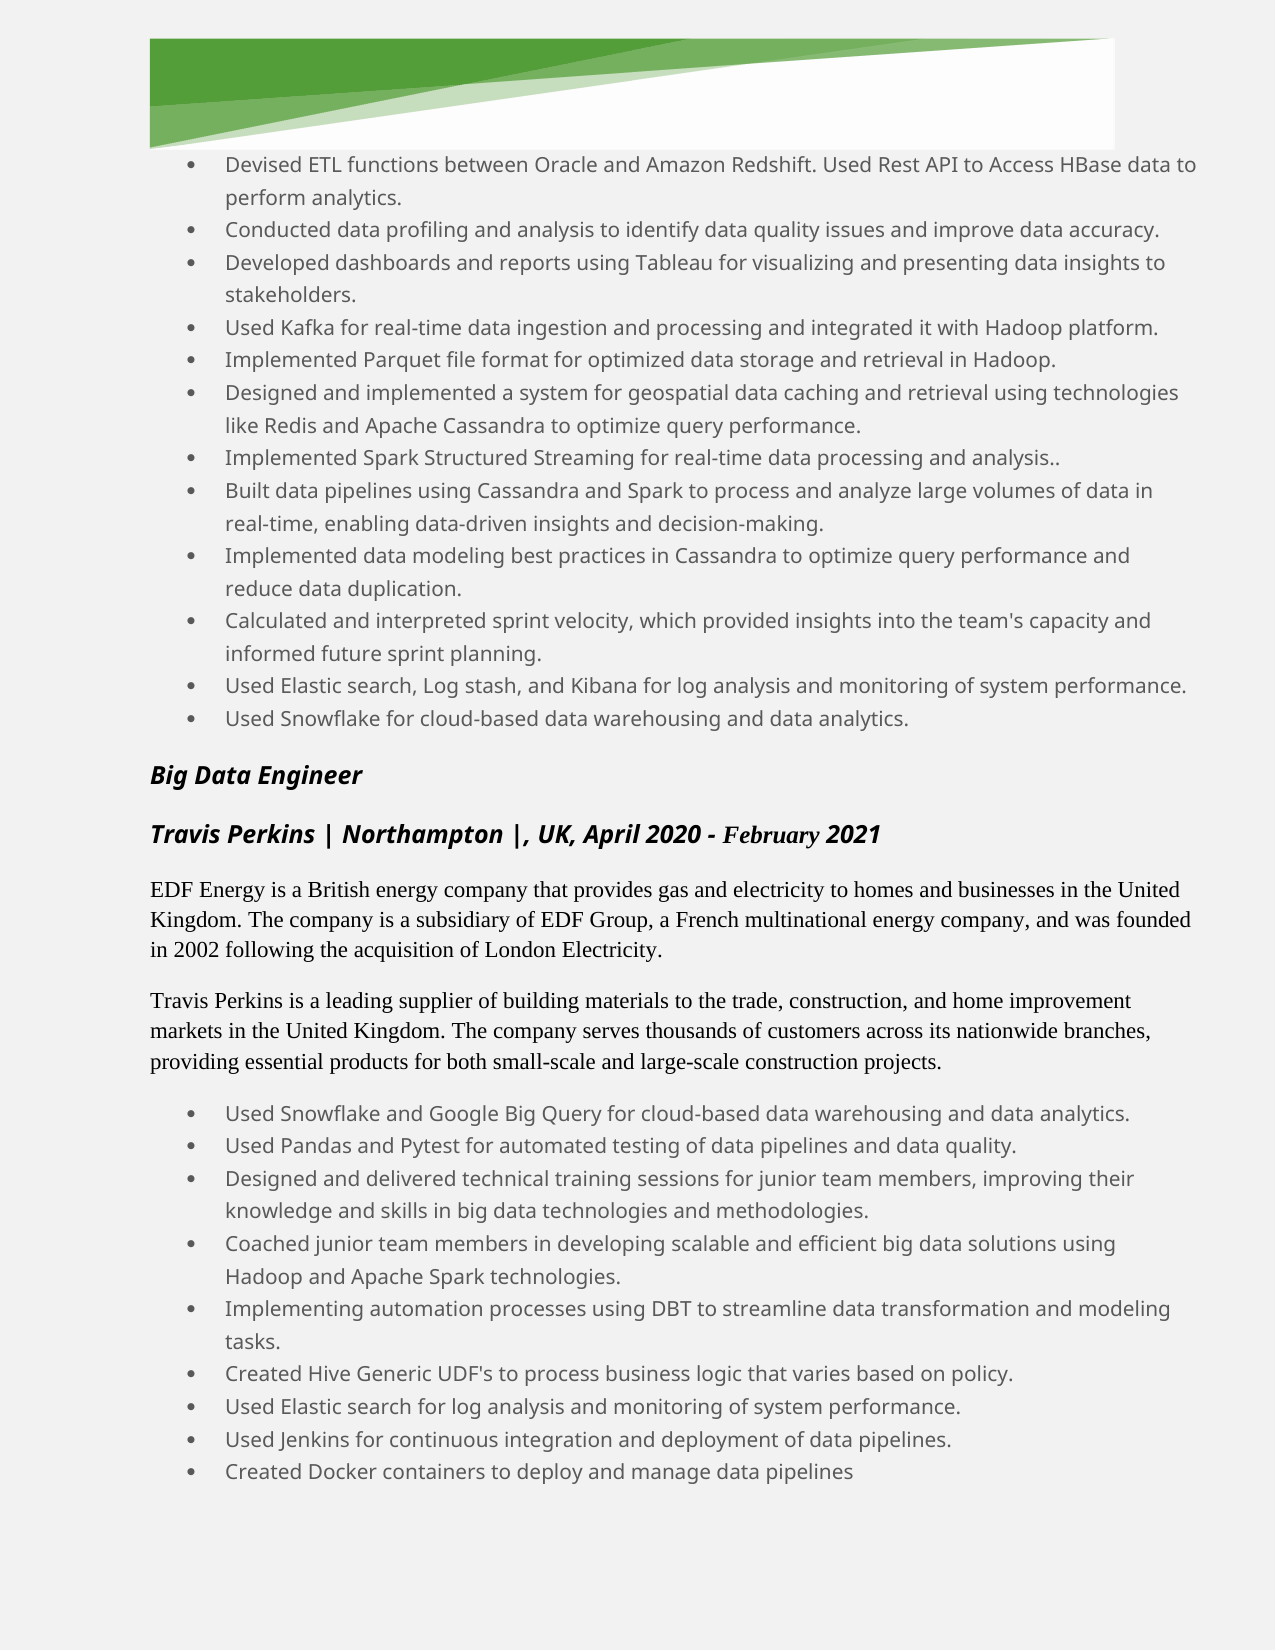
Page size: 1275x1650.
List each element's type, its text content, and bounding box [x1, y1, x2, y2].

list Implemented Spark Structured Streaming for real-time data processing and analysis.. [187, 443, 1198, 472]
list Created Hive Generic UDF's to process business logic that varies based on policy. [187, 1359, 1198, 1388]
list Devised ETL functions between Oracle and Amazon Redshift. Used Rest API to Access HBase data to perform analytics. [187, 150, 1198, 211]
list Created Docker containers to deploy and manage data pipelines [187, 1457, 1198, 1486]
text Travis Perkins | Northampton |, UK, April 2020 - February 2021 [150, 817, 1198, 851]
list Calculated and interpreted sprint velocity, which provided insights into the team's capacity and informed future sprint planning. [187, 606, 1198, 667]
picture [149, 38, 1115, 150]
list Used Pandas and Pytest for automated testing of data pipelines and data quality. [187, 1131, 1198, 1160]
list Conducted data profiling and analysis to identify data quality issues and improve data accuracy. [187, 215, 1198, 244]
list Designed and delivered technical training sessions for junior team members, improving their knowledge and skills in big data technologies and methodologies. [187, 1164, 1198, 1225]
list Used Snowflake for cloud-based data warehousing and data analytics. [187, 704, 1198, 733]
list Built data pipelines using Cassandra and Spark to process and analyze large volumes of data in real-time, enabling data-driven insights and decision-making. [187, 476, 1198, 537]
list Implementing automation processes using DBT to streamline data transformation and modeling tasks. [187, 1294, 1198, 1355]
list Used Elastic search for log analysis and monitoring of system performance. [187, 1392, 1198, 1421]
list Used Jenkins for continuous integration and deployment of data pipelines. [187, 1425, 1198, 1453]
list Developed dashboards and reports using Tableau for visualizing and presenting data insights to stakeholders. [187, 248, 1198, 309]
list Coached junior team members in developing scalable and efficient big data solutions using Hadoop and Apache Spark technologies. [187, 1229, 1198, 1290]
text Big Data Engineer [150, 758, 1198, 792]
list Used Snowflake and Google Big Query for cloud-based data warehousing and data analytics. [187, 1099, 1198, 1127]
text EDF Energy is a British energy company that provides gas and electricity to homes and businesses in the United Kingdom. The company is a subsidiary of EDF Group, a French multinational energy company, and was founded in 2002 following the acquisition of London Electricity. [150, 876, 1198, 963]
list Used Kafka for real-time data ingestion and processing and integrated it with Hadoop platform. [187, 313, 1198, 341]
list Implemented Parquet file format for optimized data storage and retrieval in Hadoop. [187, 346, 1198, 374]
text Travis Perkins is a leading supplier of building materials to the trade, construction, and home improvement markets in the United Kingdom. The company serves thousands of customers across its nationwide branches, providing essential products for both small-scale and large-scale construction projects. [150, 987, 1198, 1074]
list Designed and implemented a system for geospatial data caching and retrieval using technologies like Redis and Apache Cassandra to optimize query performance. [187, 378, 1198, 439]
list Implemented data modeling best practices in Cassandra to optimize query performance and reduce data duplication. [187, 541, 1198, 602]
list Used Elastic search, Log stash, and Kibana for log analysis and monitoring of system performance. [187, 672, 1198, 700]
